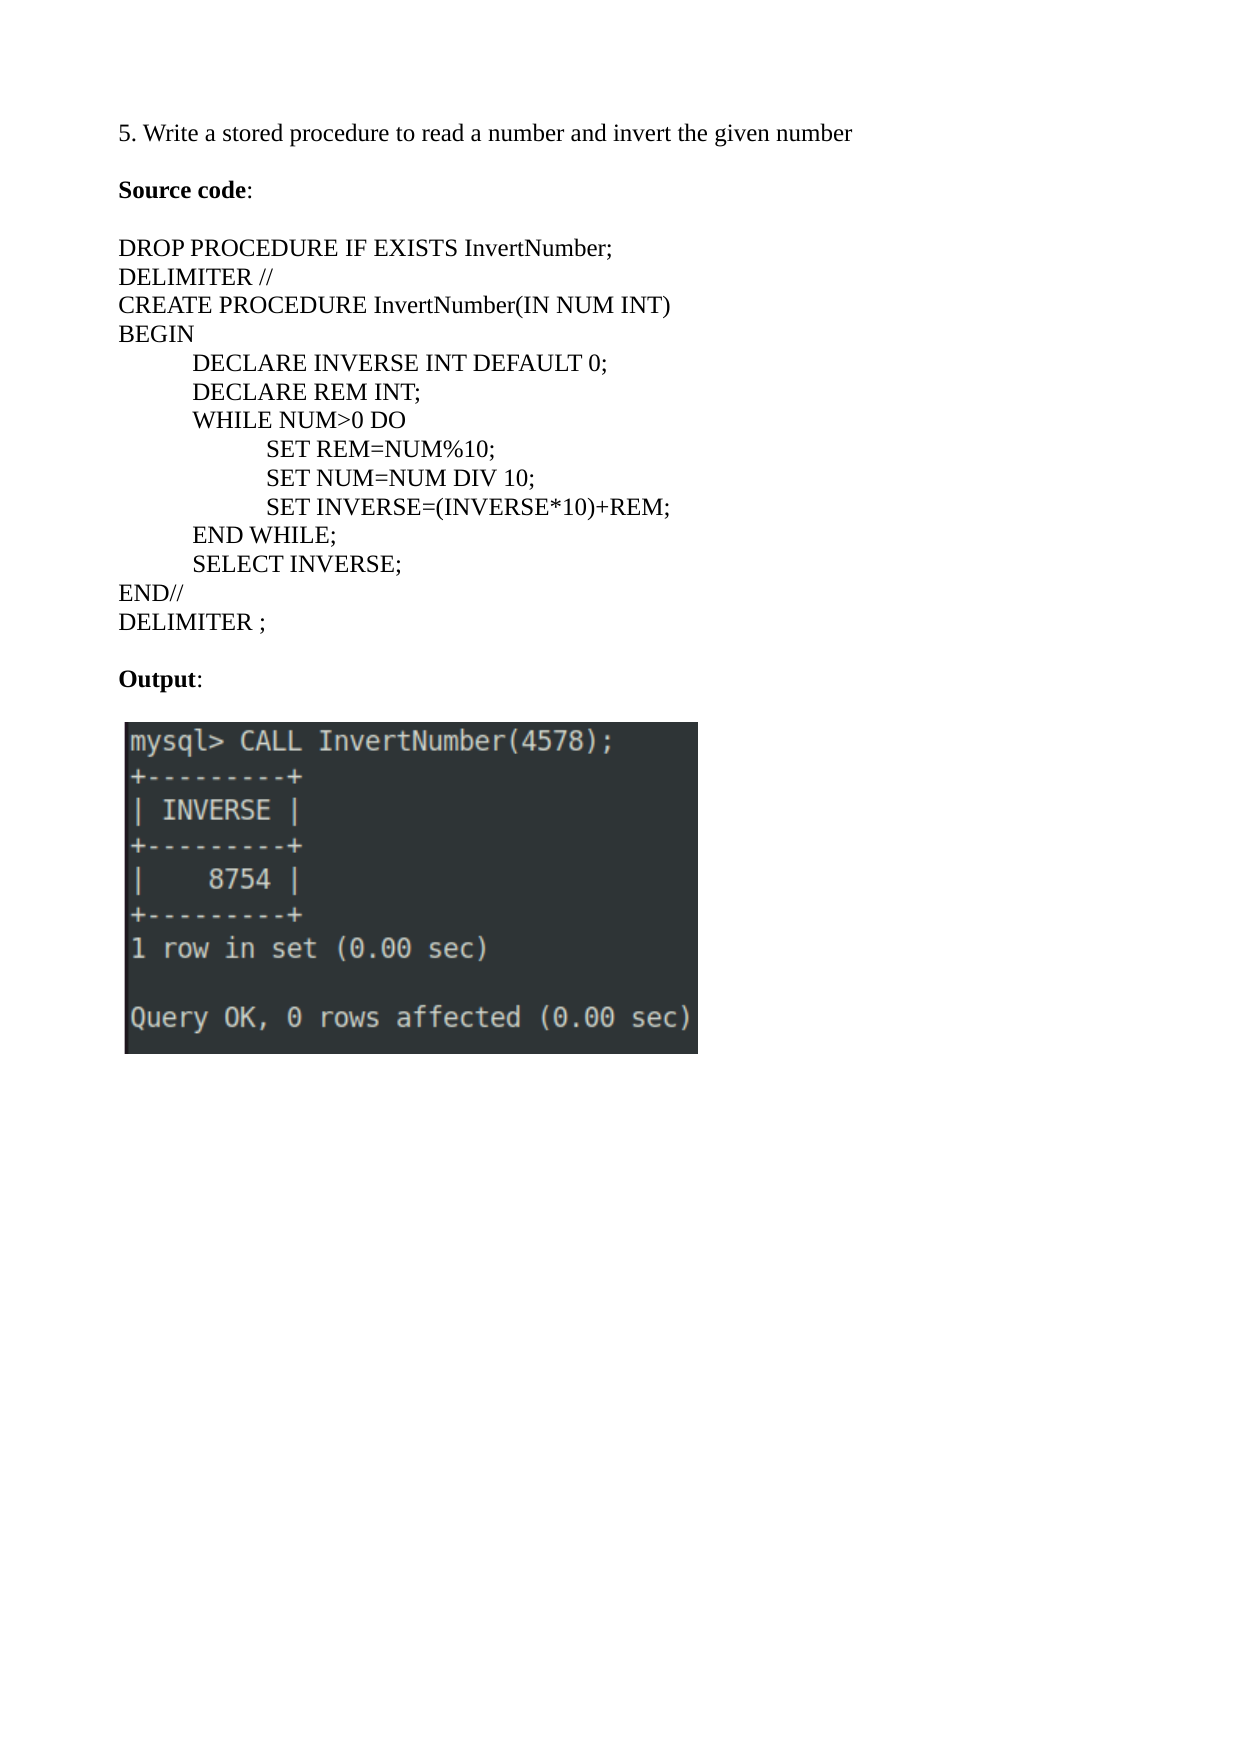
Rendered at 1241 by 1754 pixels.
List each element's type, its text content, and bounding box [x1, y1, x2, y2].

text CREATE PROCEDURE InvertNumber(IN NUM INT) [118, 291, 1122, 319]
text DROP PROCEDURE IF EXISTS InvertNumber; [118, 233, 1122, 262]
text BEGIN [118, 319, 1122, 348]
picture [124, 722, 698, 1054]
text SET NUM=NUM DIV 10; [118, 463, 1122, 492]
text SET REM=NUM%10; [118, 434, 1122, 463]
text Output: [118, 664, 1122, 693]
text DECLARE REM INT; [118, 377, 1122, 406]
text END WHILE; [118, 521, 1122, 549]
text SET INVERSE=(INVERSE*10)+REM; [118, 492, 1122, 521]
text DELIMITER // [118, 262, 1122, 291]
text DELIMITER ; [118, 607, 1122, 636]
text 5. Write a stored procedure to read a number and invert the given number [118, 118, 1122, 147]
text WHILE NUM>0 DO [118, 406, 1122, 434]
text Source code: [118, 176, 1122, 204]
text END// [118, 578, 1122, 607]
text DECLARE INVERSE INT DEFAULT 0; [118, 348, 1122, 377]
text SELECT INVERSE; [118, 549, 1122, 578]
